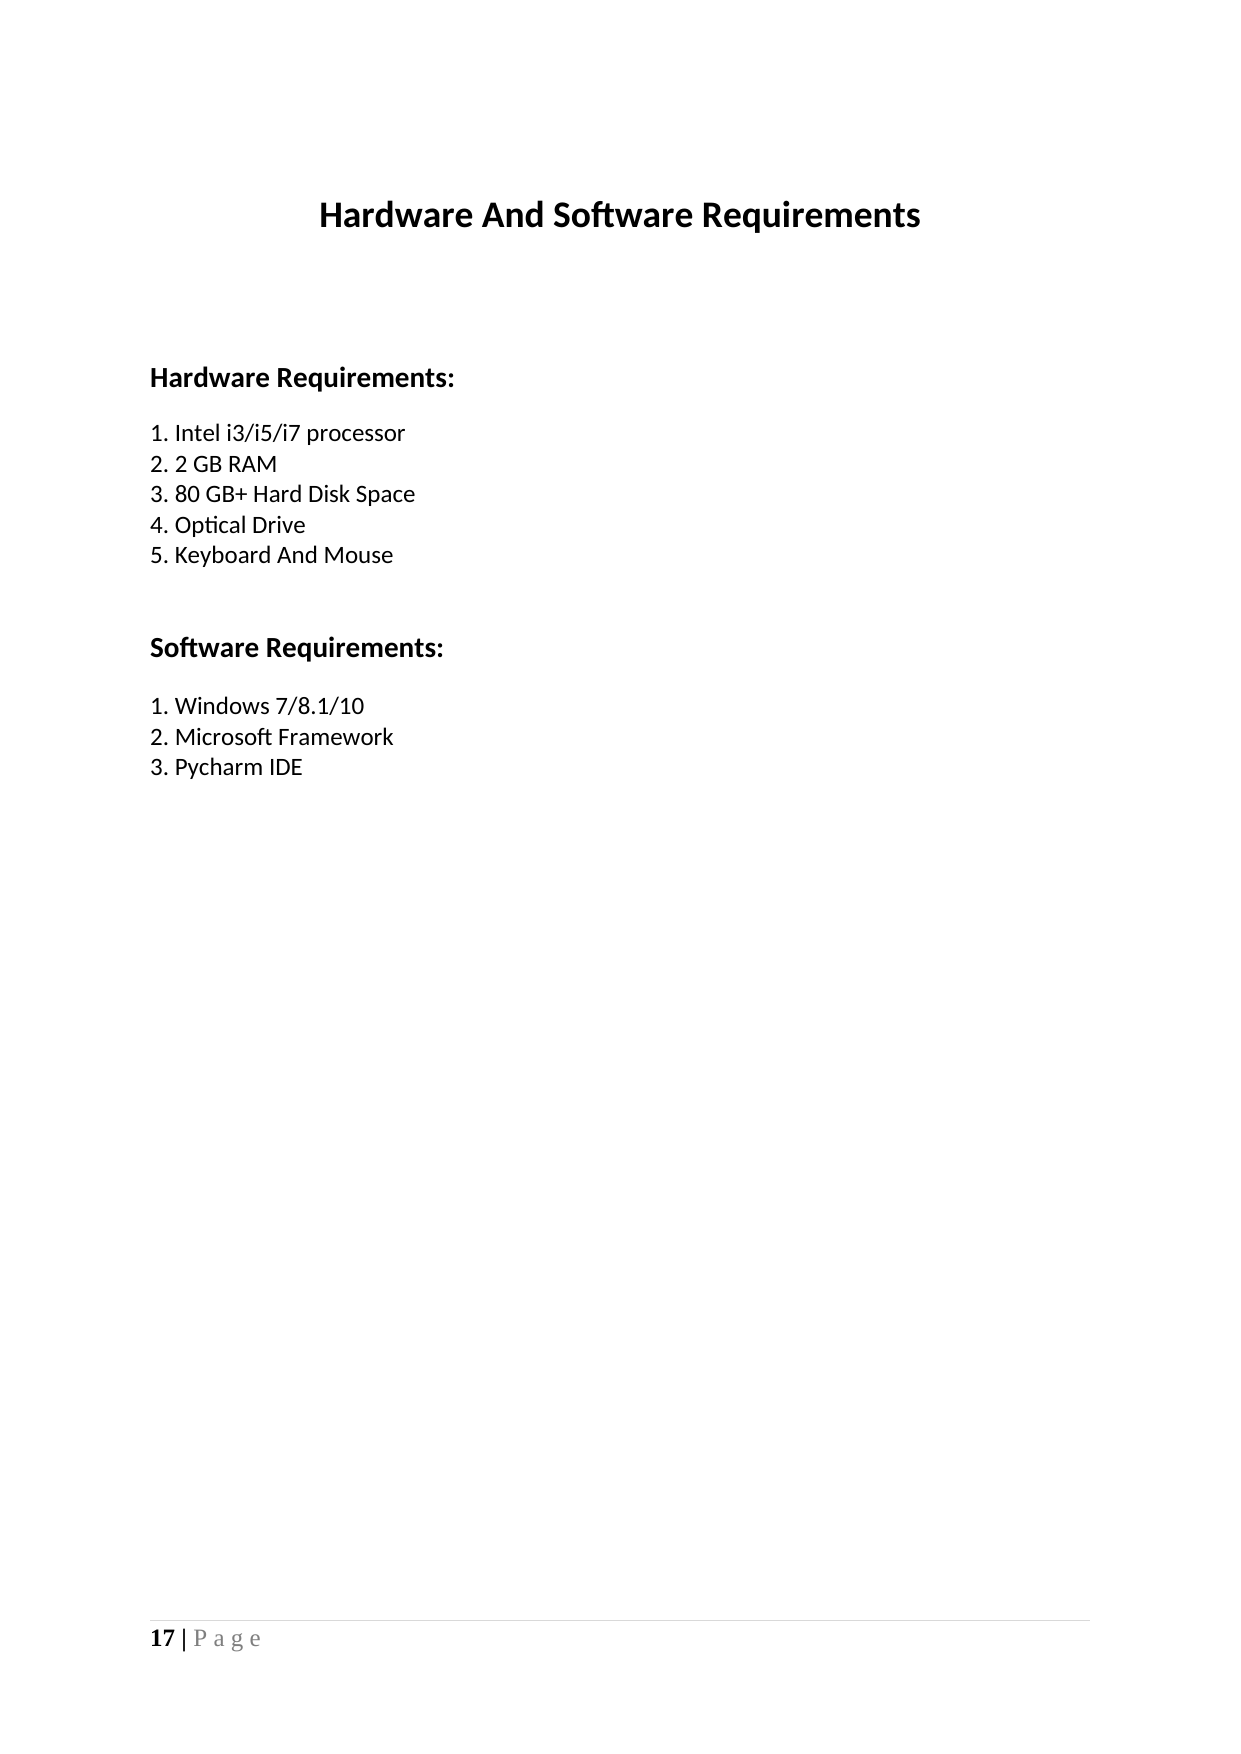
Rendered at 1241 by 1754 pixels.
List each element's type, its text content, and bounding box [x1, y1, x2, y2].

text 3. 80 GB+ Hard Disk Space [150, 478, 1090, 509]
text Hardware Requirements: [150, 359, 1090, 394]
text 2. Microsoft Framework [150, 721, 1090, 751]
text 4. Optical Drive [150, 509, 1090, 539]
text Software Requirements: [150, 629, 1090, 665]
text 2. 2 GB RAM [150, 448, 1090, 478]
text 1. Intel i3/i5/i7 processor [150, 417, 1090, 448]
text Hardware And Software Requirements [150, 191, 1090, 237]
text 5. Keyboard And Mouse [150, 539, 1090, 570]
text 1. Windows 7/8.1/10 [150, 690, 1090, 721]
text 3. Pycharm IDE [150, 751, 1090, 782]
